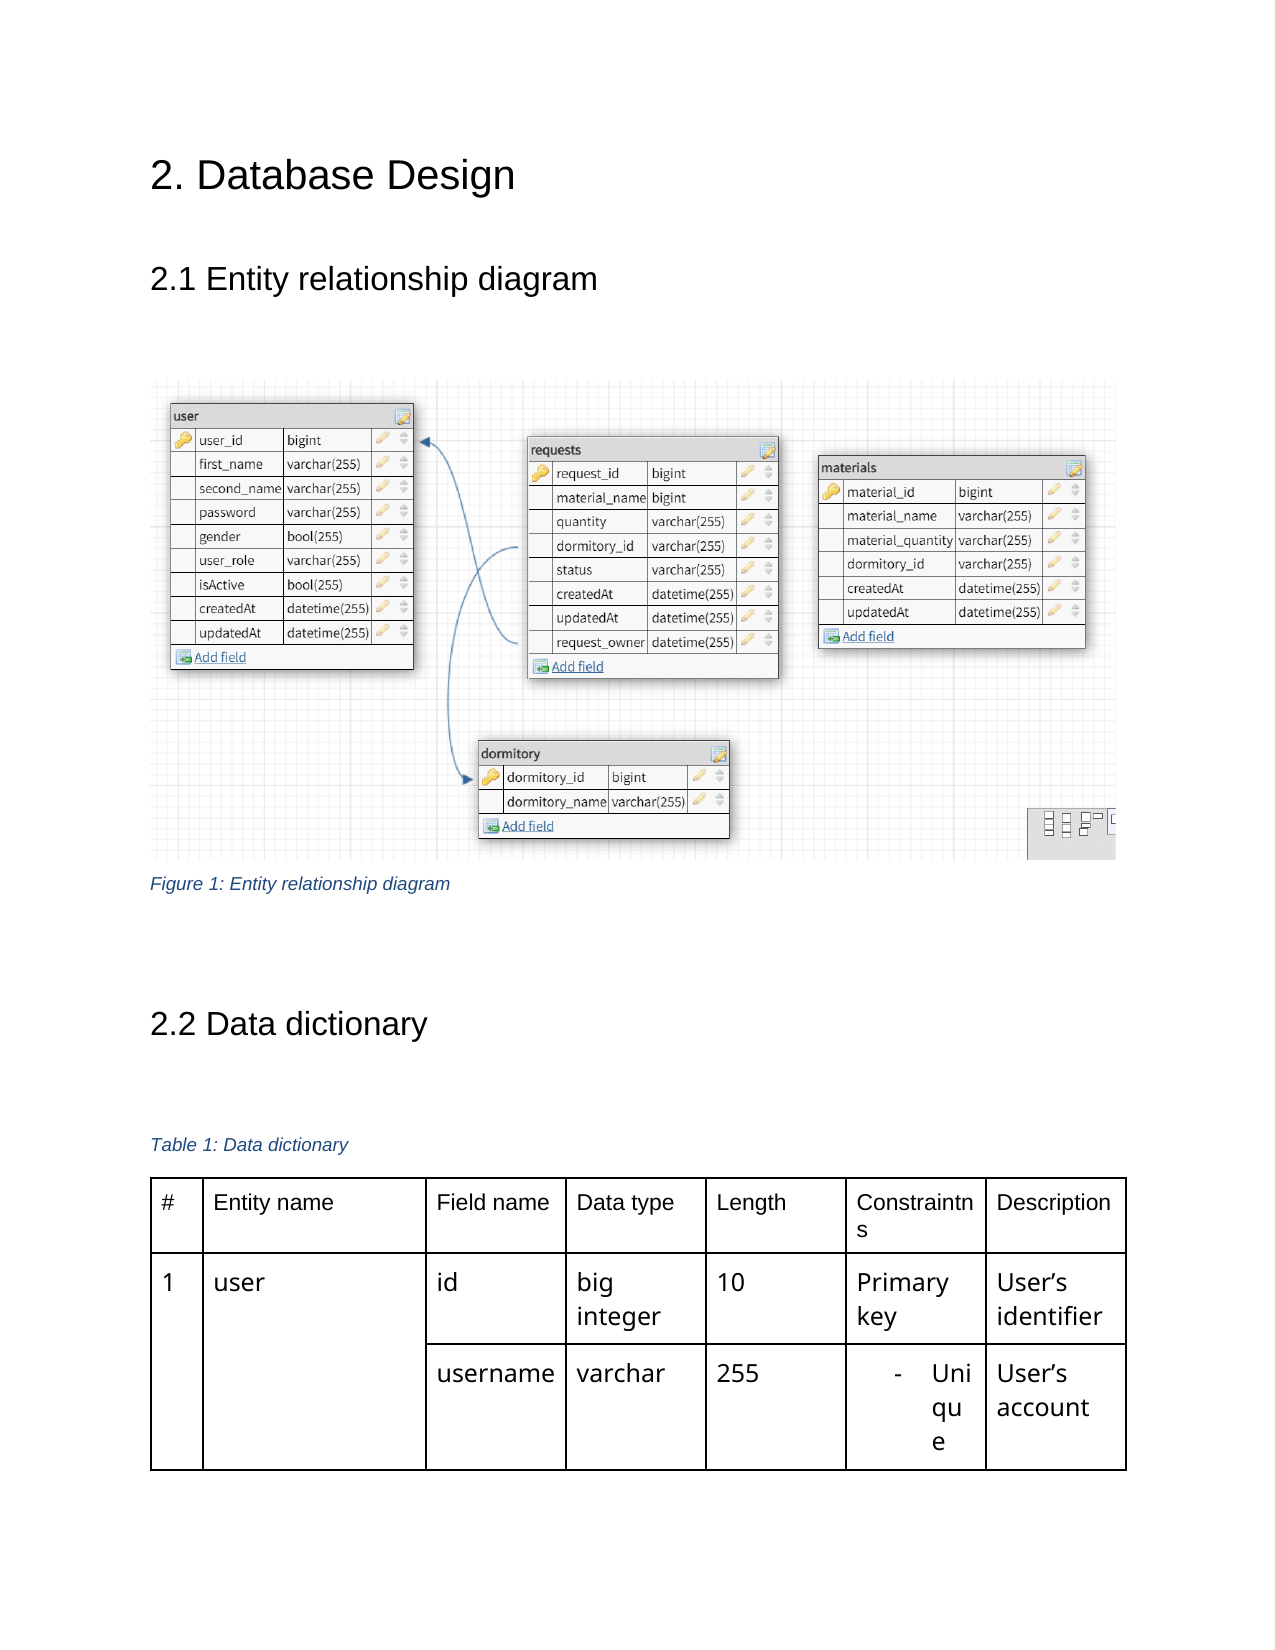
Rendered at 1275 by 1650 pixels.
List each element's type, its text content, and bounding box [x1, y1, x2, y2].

table_header # [152, 1179, 202, 1252]
subtitle 2.2 Data dictionary [150, 1004, 1125, 1042]
table_header Entity name [204, 1179, 425, 1252]
table_header Constraintns [847, 1179, 985, 1252]
table_cell user [204, 1254, 425, 1468]
table_cell User’s account [987, 1345, 1125, 1468]
table_header Field name [427, 1179, 565, 1252]
table_cell id [427, 1254, 565, 1343]
table_cell User’s identifier [987, 1254, 1125, 1343]
picture [150, 380, 1116, 860]
table_cell Unique Not null [847, 1345, 985, 1468]
table_cell 10 [707, 1254, 845, 1343]
subtitle 2. Database Design [150, 150, 1125, 198]
subtitle 2.1 Entity relationship diagram [150, 259, 1125, 298]
table_cell big integer [567, 1254, 705, 1343]
table_cell 255 [707, 1345, 845, 1468]
table_header Description [987, 1179, 1125, 1252]
table_header Data type [567, 1179, 705, 1252]
table_cell 1 [152, 1254, 202, 1468]
table_cell Primary key [847, 1254, 985, 1343]
table_cell username [427, 1345, 565, 1468]
table_header Length [707, 1179, 845, 1252]
table_cell varchar [567, 1345, 705, 1468]
